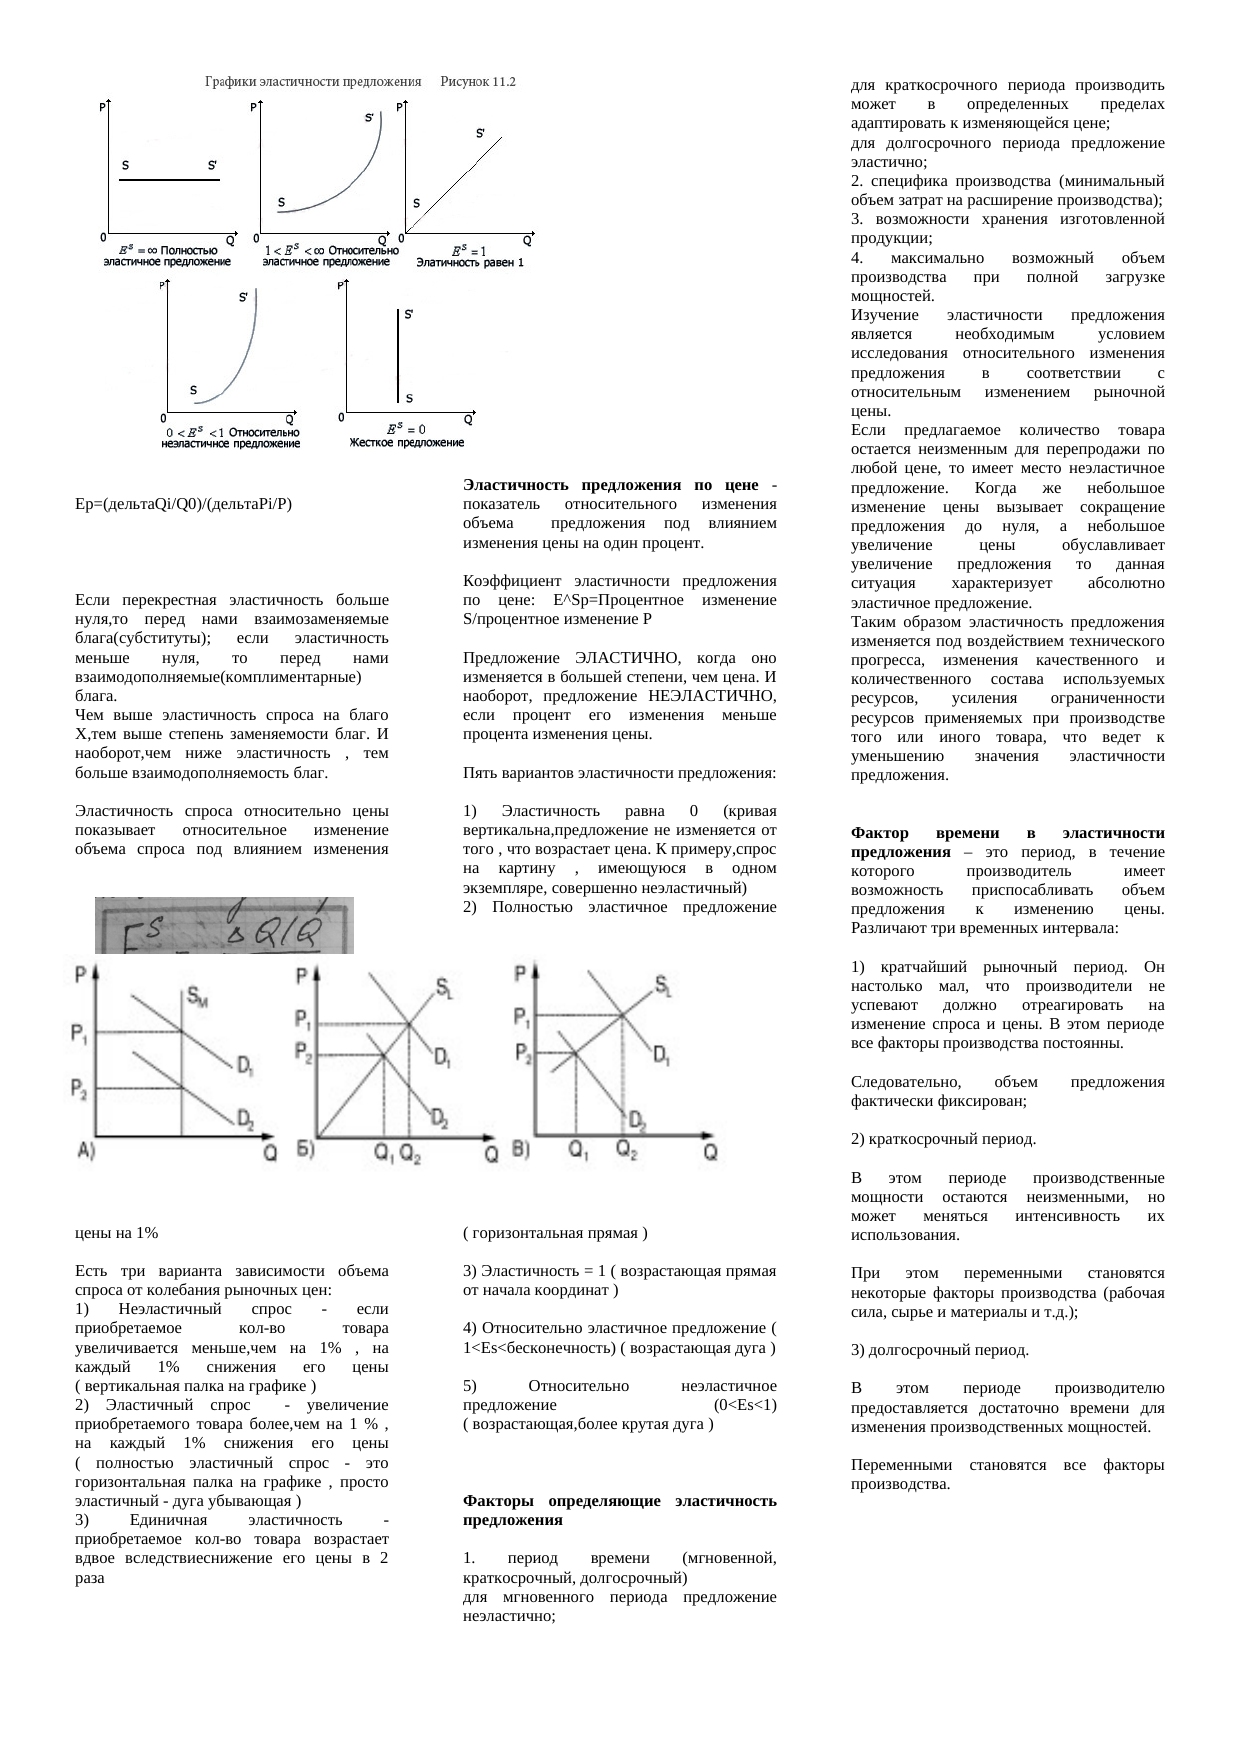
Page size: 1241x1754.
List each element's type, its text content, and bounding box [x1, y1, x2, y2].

text 3) Эластичность = 1 ( возрастающая прямая от начала координат ) [463, 1261, 777, 1299]
text Предложение ЭЛАСТИЧНО, когда оно изменяется в большей степени, чем цена. И наоборот, предложение НЕЭЛАСТИЧНО, если процент его изменения меньше процента изменения цены. [463, 647, 777, 743]
text 1) кратчайший рыночный период. Он настолько мал, что производители не успевают должно отреагировать на изменение спроса и цены. В этом периоде все факторы производства постоянны. [851, 957, 1165, 1052]
text 1) Эластичность равна 0 (кривая вертикальна,предложение не изменяется от того , что возрастает цена. К примеру,спрос на картину , имеющуюся в одном экземпляре, совершенно неэластичный) [463, 801, 777, 897]
picture [97, 60, 539, 450]
text 5) Относительно неэластичное предложение (0<Es<1) ( возрастающая,более крутая дуга ) [463, 1376, 777, 1433]
text Факторы определяющие эластичность предложения [463, 1491, 777, 1529]
text Эластичность предложения по цене - показатель относительного изменения объема предложения под влиянием изменения цены на один процент. [463, 75, 777, 552]
text 2) Полностью эластичное предложение ( горизонтальная прямая ) [463, 897, 777, 1242]
text Чем выше эластичность спроса на благо Х,тем выше степень заменяемости благ. И наоборот,чем ниже эластичность , тем больше взаимодополняемость благ. [75, 705, 389, 782]
text Следовательно, объем предложения фактически фиксирован; [851, 1072, 1165, 1110]
text для краткосрочного периода производить может в определенных пределах адаптировать к изменяющейся цене; [851, 75, 1165, 132]
text Эластичность спроса относительно цены показывает относительное изменение объема спроса под влиянием изменения цены на 1% [75, 801, 389, 954]
text 3) Единичная эластичность - приобретаемое кол-во товара возрастает вдвое вследствиеснижение его цены в 2 раза [75, 1510, 389, 1587]
text В этом периоде производителю предоставляется достаточно времени для изменения производственных мощностей. [851, 1378, 1165, 1436]
text Таким образом эластичность предложения изменяется под воздействием технического прогресса, изменения качественного и количественного состава используемых ресурсов, усиления ограниченности ресурсов применяемых при производстве того или иного товара, что ведет к уменьшению значения эластичности предложения. [851, 612, 1165, 784]
text 3) долгосрочный период. [851, 1340, 1165, 1359]
text Если перекрестная эластичность больше нуля,то перед нами взаимозаменяемые блага(субституты); если эластичность меньше нуля, то перед нами взаимодополняемые(комплиментарные) блага. [75, 590, 389, 705]
picture [62, 897, 728, 1180]
text Ep=(дельтаQi/Q0)/(дельтаPi/P) [75, 494, 389, 513]
text 1) Неэластичный спрос - если приобретаемое кол-во товара увеличивается меньше,чем на 1% , на каждый 1% снижения его цены ( вертикальная палка на графике ) [75, 1299, 389, 1395]
text Пять вариантов эластичности предложения: [463, 762, 777, 782]
text Переменными становятся все факторы производства. [851, 1455, 1165, 1493]
text Эластичность спроса относительно цены показывает относительное изменение объема спроса под влиянием изменения цены на 1% [75, 1180, 389, 1242]
text 1. период времени (мгновенной, краткосрочный, долгосрочный) [463, 1548, 777, 1587]
text 2) Эластичный спрос - увеличение приобретаемого товара более,чем на 1 % , на каждый 1% снижения его цены ( полностью эластичный спрос - это горизонтальная палка на графике , просто эластичный - дуга убывающая ) [75, 1395, 389, 1510]
text 2) краткосрочный период. [851, 1129, 1165, 1148]
text для мгновенного периода предложение неэластично; [463, 1587, 777, 1625]
text 2. специфика производства (минимальный объем затрат на расширение производства); [851, 171, 1165, 209]
text В этом периоде производственные мощности остаются неизменными, но может меняться интенсивность их использования. [851, 1167, 1165, 1244]
text 4) Относительно эластичное предложение ( 1<Es<бесконечность) ( возрастающая дуга ) [463, 1318, 777, 1357]
text Фактор времени в эластичности предложения – это период, в течение которого производитель имеет возможность приспосабливать объем предложения к изменению цены. Различают три временных интервала: [851, 822, 1165, 937]
text При этом переменными становятся некоторые факторы производства (рабочая сила, сырье и материалы и т.д.); [851, 1263, 1165, 1321]
text 4. максимально возможный объем производства при полной загрузке мощностей. [851, 247, 1165, 305]
text Изучение эластичности предложения является необходимым условием исследования относительного изменения предложения в соответствии с относительным изменением рыночной цены. [851, 305, 1165, 420]
text 3. возможности хранения изготовленной продукции; [851, 209, 1165, 247]
text Коэффициент эластичности предложения по цене: E^Sp=Процентное изменение S/процентное изменение P [463, 571, 777, 628]
text Если предлагаемое количество товара остается неизменным для перепродажи по любой цене, то имеет место неэластичное предложение. Когда же небольшое изменение цены вызывает сокращение предложения до нуля, а небольшое увеличение цены обуславливает увеличение предложения то данная ситуация характеризует абсолютно эластичное предложение. [851, 420, 1165, 612]
text Есть три варианта зависимости объема спроса от колебания рыночных цен: [75, 1261, 389, 1299]
text для долгосрочного периода предложение эластично; [851, 132, 1165, 171]
